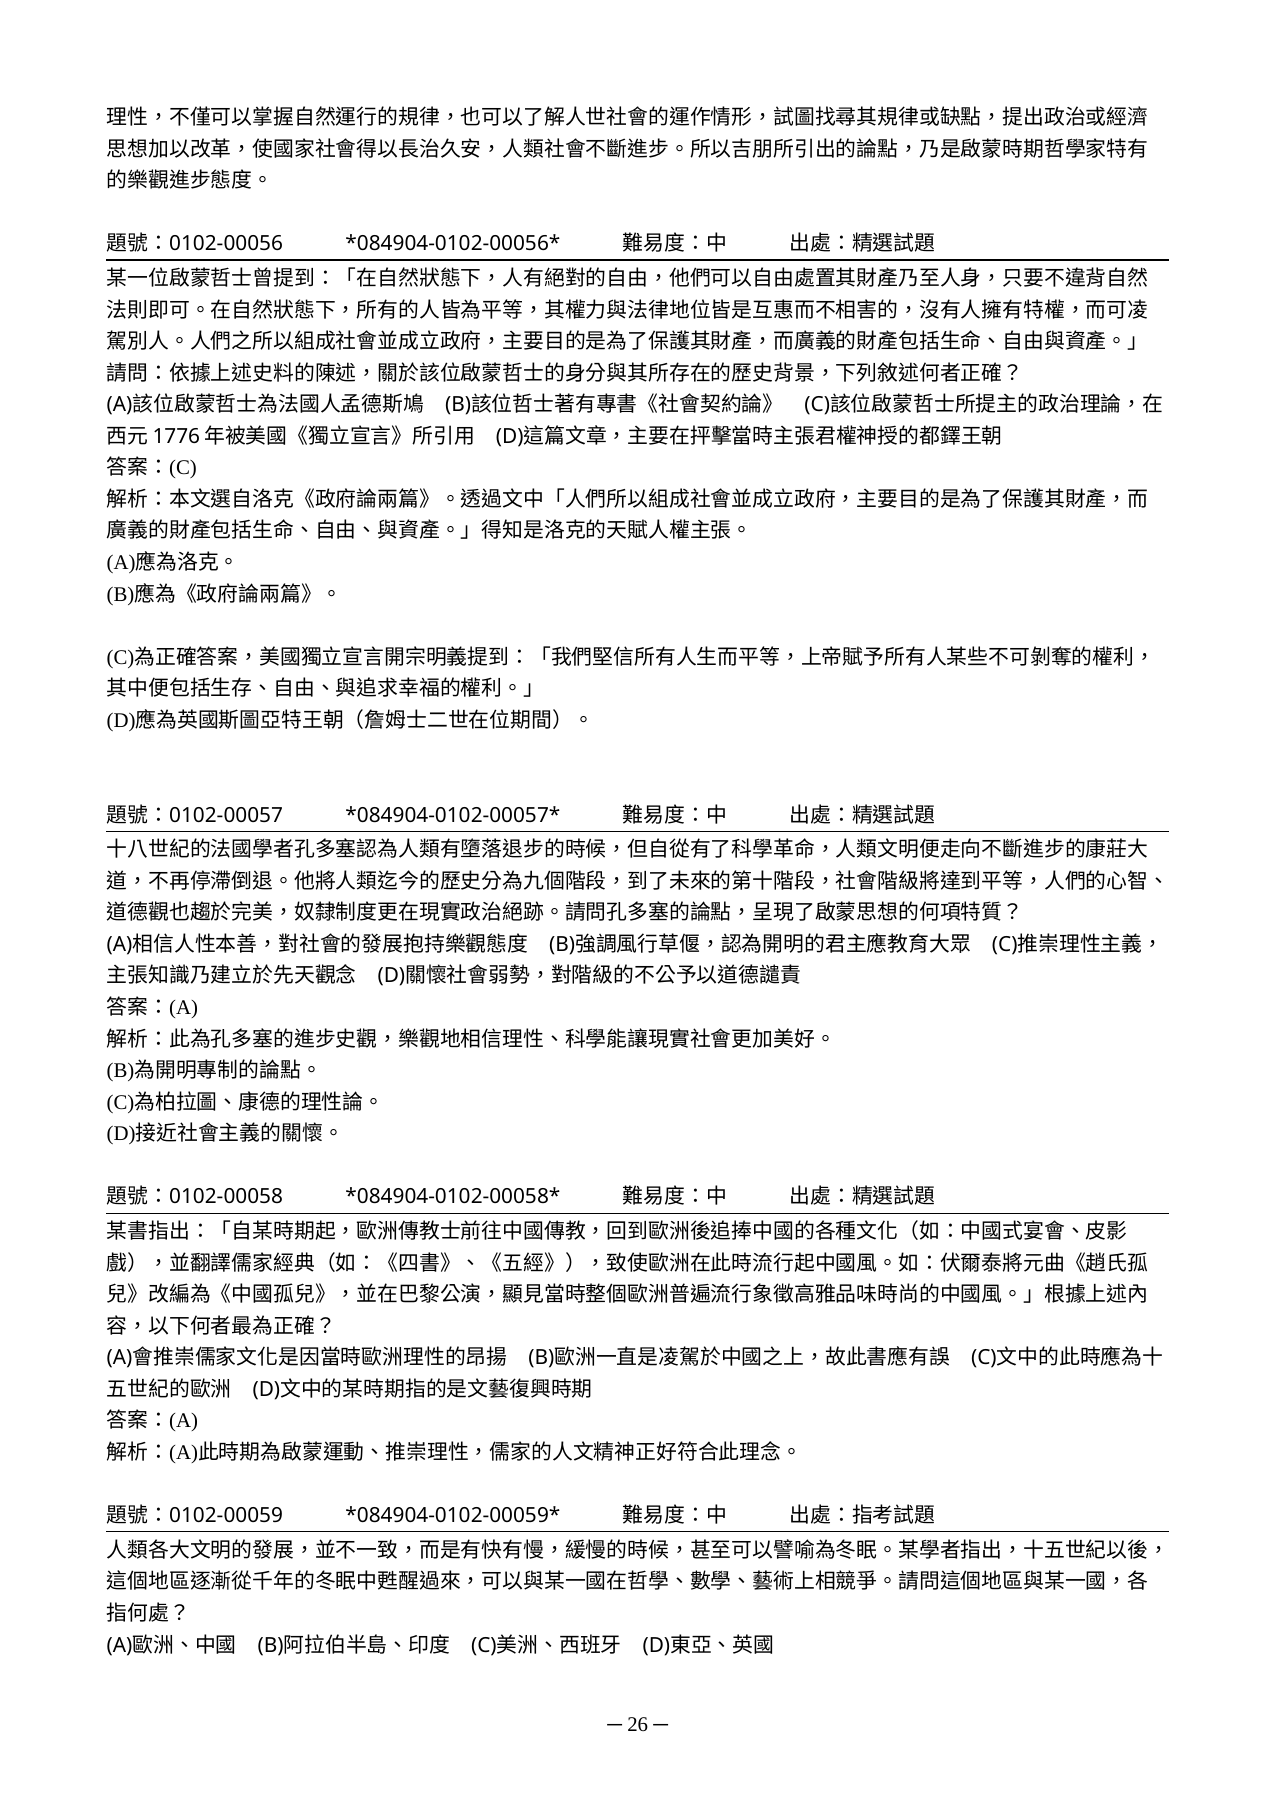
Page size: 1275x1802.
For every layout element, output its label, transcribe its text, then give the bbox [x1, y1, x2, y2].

text 某一位啟蒙哲士曾提到：「在自然狀態下，人有絕對的自由，他們可以自由處置其財產乃至人身，只要不違背自然法則即可。在自然狀態下，所有的人皆為平等，其權力與法律地位皆是互惠而不相害的，沒有人擁有特權，而可凌駕別人。人們之所以組成社會並成立政府，主要目的是為了保護其財產，而廣義的財產包括生命、自由與資產。」請問：依據上述史料的陳述，關於該位啟蒙哲士的身分與其所存在的歷史背景，下列敘述何者正確？ (A)該位啟蒙哲士為法國人孟德斯鳩 (B)該位哲士著有專書《社會契約論》 (C)該位啟蒙哲士所提主的政治理論，在西元1776年被美國《獨立宣言》所引用 (D)這篇文章，主要在抨擊當時主張君權神授的都鐸王朝 [106, 261, 1169, 450]
text 題號：0102-00057 *084904-0102-00057* 難易度：中 出處：精選試題 [106, 797, 1169, 831]
text 題號：0102-00059 *084904-0102-00059* 難易度：中 出處：指考試題 [106, 1498, 1169, 1531]
text 解析：本文選自洛克《政府論兩篇》。透過文中「人們所以組成社會並成立政府，主要目的是為了保護其財產，而廣義的財產包括生命、自由、與資產。」得知是洛克的天賦人權主張。 (A)應為洛克。 (B)應為《政府論兩篇》。 [106, 482, 1169, 608]
text 答案：(C) [106, 450, 1169, 482]
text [106, 100, 1169, 194]
text (C)為正確答案，美國獨立宣言開宗明義提到：「我們堅信所有人生而平等，上帝賦予所有人某些不可剝奪的權利，其中便包括生存、自由、與追求幸福的權利。」 (D)應為英國斯圖亞特王朝（詹姆士二世在位期間）。 [106, 608, 1169, 734]
text 人類各大文明的發展，並不一致，而是有快有慢，緩慢的時候，甚至可以譬喻為冬眠。某學者指出，十五世紀以後，這個地區逐漸從千年的冬眠中甦醒過來，可以與某一國在哲學、數學、藝術上相競爭。請問這個地區與某一國，各指何處？ (A)歐洲、中國 (B)阿拉伯半島、印度 (C)美洲、西班牙 (D)東亞、英國 [106, 1532, 1169, 1659]
text 某書指出：「自某時期起，歐洲傳教士前往中國傳教，回到歐洲後追捧中國的各種文化（如：中國式宴會、皮影戲），並翻譯儒家經典（如：《四書》、《五經》），致使歐洲在此時流行起中國風。如：伏爾泰將元曲《趙氏孤兒》改編為《中國孤兒》，並在巴黎公演，顯見當時整個歐洲普遍流行象徵高雅品味時尚的中國風。」根據上述內容，以下何者最為正確？ (A)會推崇儒家文化是因當時歐洲理性的昂揚 (B)歐洲一直是凌駕於中國之上，故此書應有誤 (C)文中的此時應為十五世紀的歐洲 (D)文中的某時期指的是文藝復興時期 [106, 1214, 1169, 1403]
text 解析：此為孔多塞的進步史觀，樂觀地相信理性、科學能讓現實社會更加美好。 (B)為開明專制的論點。 (C)為柏拉圖、康德的理性論。 (D)接近社會主義的關懷。 [106, 1021, 1169, 1147]
text 十八世紀的法國學者孔多塞認為人類有墮落退步的時候，但自從有了科學革命，人類文明便走向不斷進步的康莊大道，不再停滯倒退。他將人類迄今的歷史分為九個階段，到了未來的第十階段，社會階級將達到平等，人們的心智、道德觀也趨於完美，奴隸制度更在現實政治絕跡。請問孔多塞的論點，呈現了啟蒙思想的何項特質？ (A)相信人性本善，對社會的發展抱持樂觀態度 (B)強調風行草偃，認為開明的君主應教育大眾 (C)推崇理性主義，主張知識乃建立於先天觀念 (D)關懷社會弱勢，對階級的不公予以道德譴責 [106, 832, 1169, 990]
text 答案：(A) [106, 1403, 1169, 1435]
text 解析：(A)此時期為啟蒙運動、推崇理性，儒家的人文精神正好符合此理念。 [106, 1435, 1169, 1466]
text 題號：0102-00058 *084904-0102-00058* 難易度：中 出處：精選試題 [106, 1179, 1169, 1213]
text 題號：0102-00056 *084904-0102-00056* 難易度：中 出處：精選試題 [106, 226, 1169, 259]
text 答案：(A) [106, 990, 1169, 1021]
